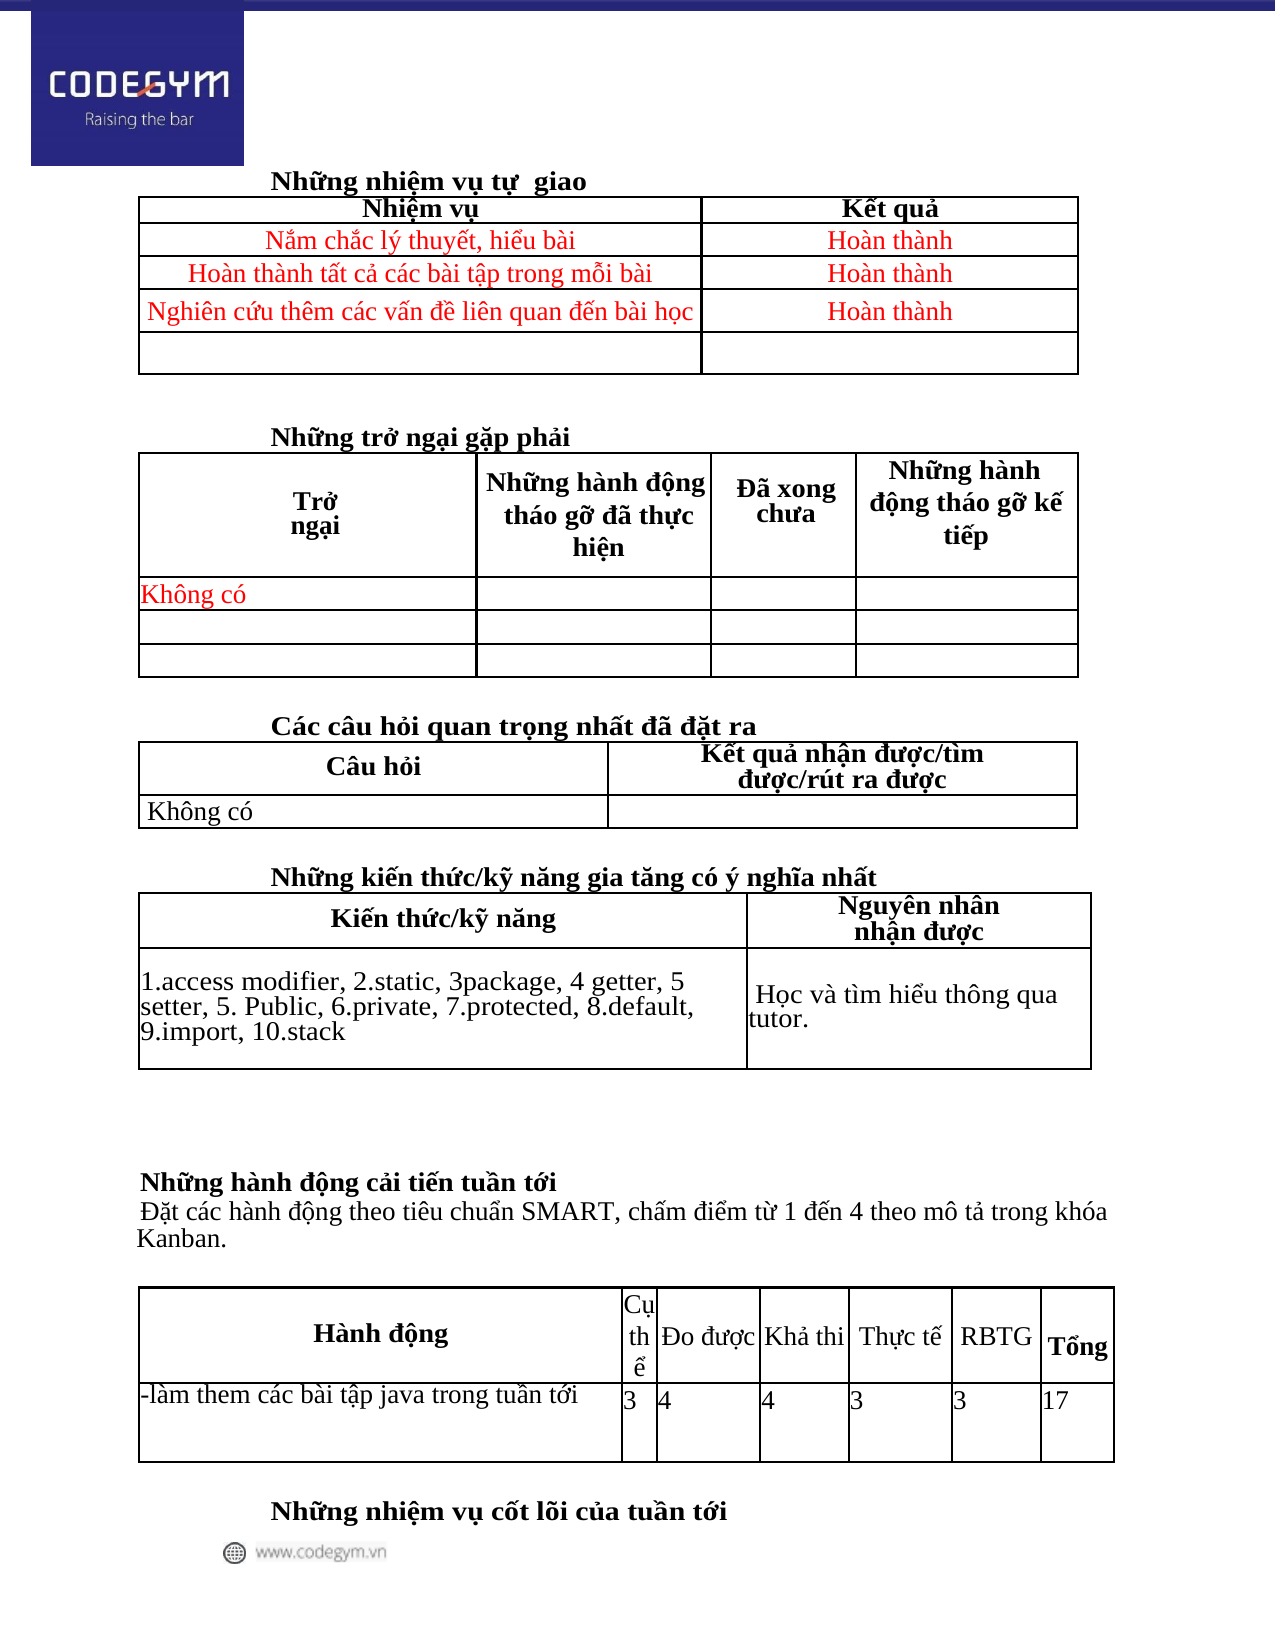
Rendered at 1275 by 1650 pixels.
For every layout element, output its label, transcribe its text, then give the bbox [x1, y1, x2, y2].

table_header Đo được [658, 1289, 759, 1382]
table_cell 3 [850, 1384, 951, 1461]
picture [0, 0, 1275, 166]
table_header Trở ngại [140, 454, 475, 576]
table_cell [703, 333, 1077, 373]
text Các câu hỏi quan trọng nhất đã đặt ra [270, 710, 1131, 741]
table_cell Không có [140, 796, 607, 827]
table_cell Học và tìm hiểu thông qua tutor. [748, 949, 1090, 1067]
table_cell [857, 611, 1077, 642]
table_cell [478, 645, 710, 676]
table_cell 3 [623, 1384, 656, 1461]
text Những trở ngại gặp phải [270, 421, 1131, 452]
table_cell Hoàn thành [703, 290, 1077, 331]
table_cell 17 [1042, 1384, 1113, 1461]
table_header Cụ thể [623, 1289, 656, 1382]
table_cell Nắm chắc lý thuyết, hiểu bài [140, 224, 700, 255]
table_cell [609, 796, 1076, 827]
table_header Hành động [140, 1289, 621, 1382]
table_cell [712, 578, 855, 609]
table_cell 4 [658, 1384, 759, 1461]
table_cell [140, 611, 475, 642]
table_header Nhiệm vụ [140, 198, 700, 222]
table_cell Hoàn thành [703, 224, 1077, 255]
table_cell [857, 578, 1077, 609]
table_cell [478, 578, 710, 609]
table_cell Hoàn thành tất cả các bài tập trong mỗi bài [140, 257, 700, 288]
table_header Kết quả [703, 198, 1077, 222]
table_cell 1.access modifier, 2.static, 3package, 4 getter, 5 setter, 5. Public, 6.private, 7.protected, 8.default, 9.import, 10.stack [140, 949, 746, 1067]
table_cell [140, 333, 700, 373]
text Những hành động cải tiến tuần tới [125, 1166, 1131, 1198]
table_cell 4 [761, 1384, 848, 1461]
table_header Tổng [1042, 1289, 1113, 1382]
table_header Những hành động tháo gỡ kế tiếp [857, 454, 1077, 576]
text Những nhiệm vụ tự giao [270, 164, 1131, 196]
table_header Đã xong chưa [712, 454, 855, 576]
table_cell [857, 645, 1077, 676]
text Những kiến thức/kỹ năng gia tăng có ý nghĩa nhất [270, 861, 1131, 892]
table_cell Không có [140, 578, 475, 609]
table_header Kết quả nhận được/tìm được/rút ra được [609, 743, 1076, 793]
table_cell -làm them các bài tập java trong tuần tới [140, 1384, 621, 1461]
table_cell Nghiên cứu thêm các vấn đề liên quan đến bài học [140, 290, 700, 331]
table_header Những hành động tháo gỡ đã thực hiện [478, 454, 710, 576]
table_header RBTG [953, 1289, 1040, 1382]
table_cell [478, 611, 710, 642]
table_cell Hoàn thành [703, 257, 1077, 288]
table_header Thực tế [850, 1289, 951, 1382]
table_header Nguyên nhân nhận được [748, 894, 1090, 947]
table_header Câu hỏi [140, 743, 607, 793]
table_cell [712, 611, 855, 642]
text Đặt các hành động theo tiêu chuẩn SMART, chấm điểm từ 1 đến 4 theo mô tả trong khóa Kanban. [136, 1199, 1117, 1253]
subtitle Những nhiệm vụ cốt lõi của tuần tới [270, 1495, 1131, 1526]
table_cell [140, 645, 475, 676]
table_cell [712, 645, 855, 676]
table_header Khả thi [761, 1289, 848, 1382]
picture [223, 1535, 1246, 1636]
table_cell 3 [953, 1384, 1040, 1461]
table_header Kiến thức/kỹ năng [140, 894, 746, 947]
